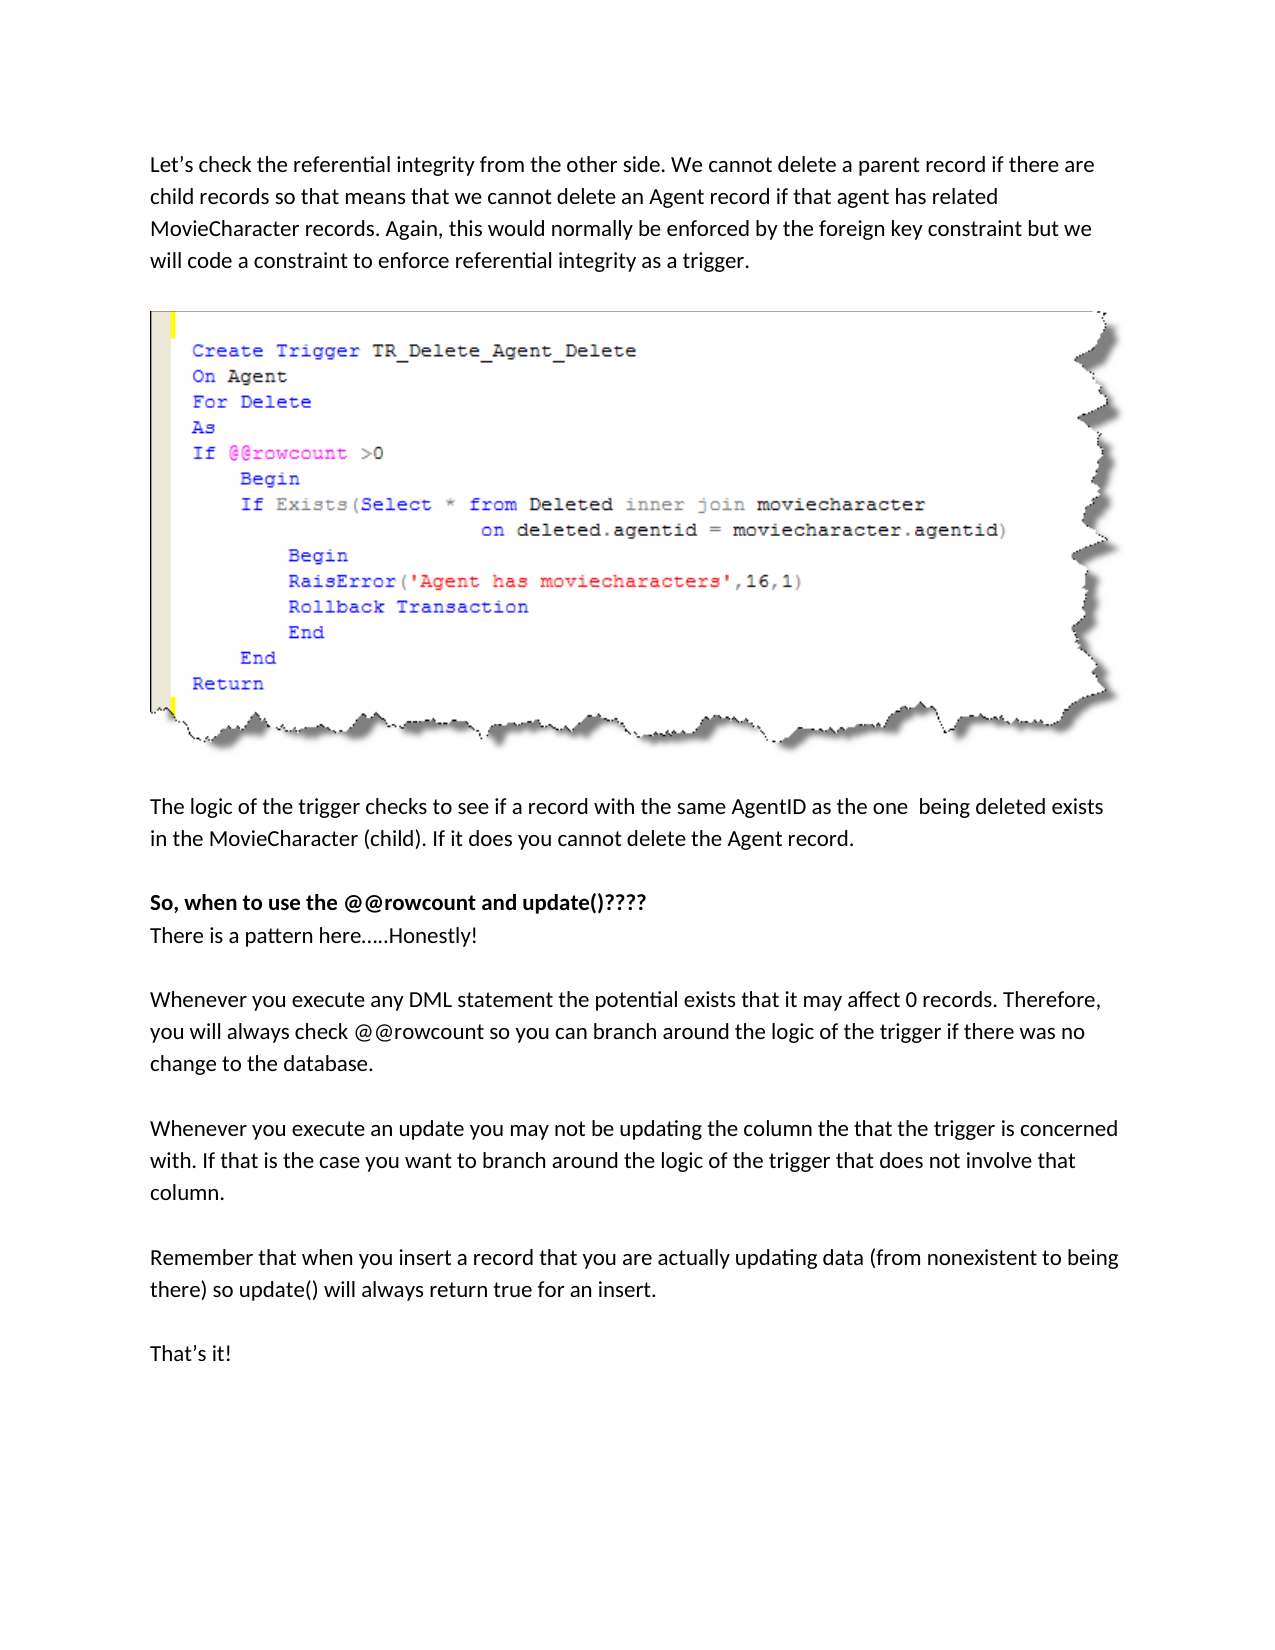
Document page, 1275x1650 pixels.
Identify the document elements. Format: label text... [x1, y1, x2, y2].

text Remember that when you insert a record that you are actually updating data (from nonexistent to being there) so update() will always return true for an insert. [150, 1243, 1125, 1303]
text That’s it! [150, 1339, 1125, 1367]
text There is a pattern here…..Honestly! [150, 921, 1125, 949]
text Whenever you execute an update you may not be updating the column the that the trigger is concerned with. If that is the case you want to branch around the logic of the trigger that does not involve that column. [150, 1114, 1125, 1206]
text Let’s check the referential integrity from the other side. We cannot delete a parent record if there are child records so that means that we cannot delete an Agent record if that agent has related MovieCharacter records. Again, this would normally be enforced by the foreign key constraint but we will code a constraint to enforce referential integrity as a trigger. [150, 150, 1125, 274]
text So, when to use the @@rowcount and update()???? [150, 888, 1125, 917]
picture [150, 311, 1125, 756]
text The logic of the trigger checks to see if a record with the same AgentID as the one being deleted exists in the MovieCharacter (child). If it does you cannot delete the Agent record. [150, 792, 1125, 852]
text Whenever you execute any DML statement the potential exists that it may affect 0 records. Therefore, you will always check @@rowcount so you can branch around the logic of the trigger if there was no change to the database. [150, 985, 1125, 1077]
